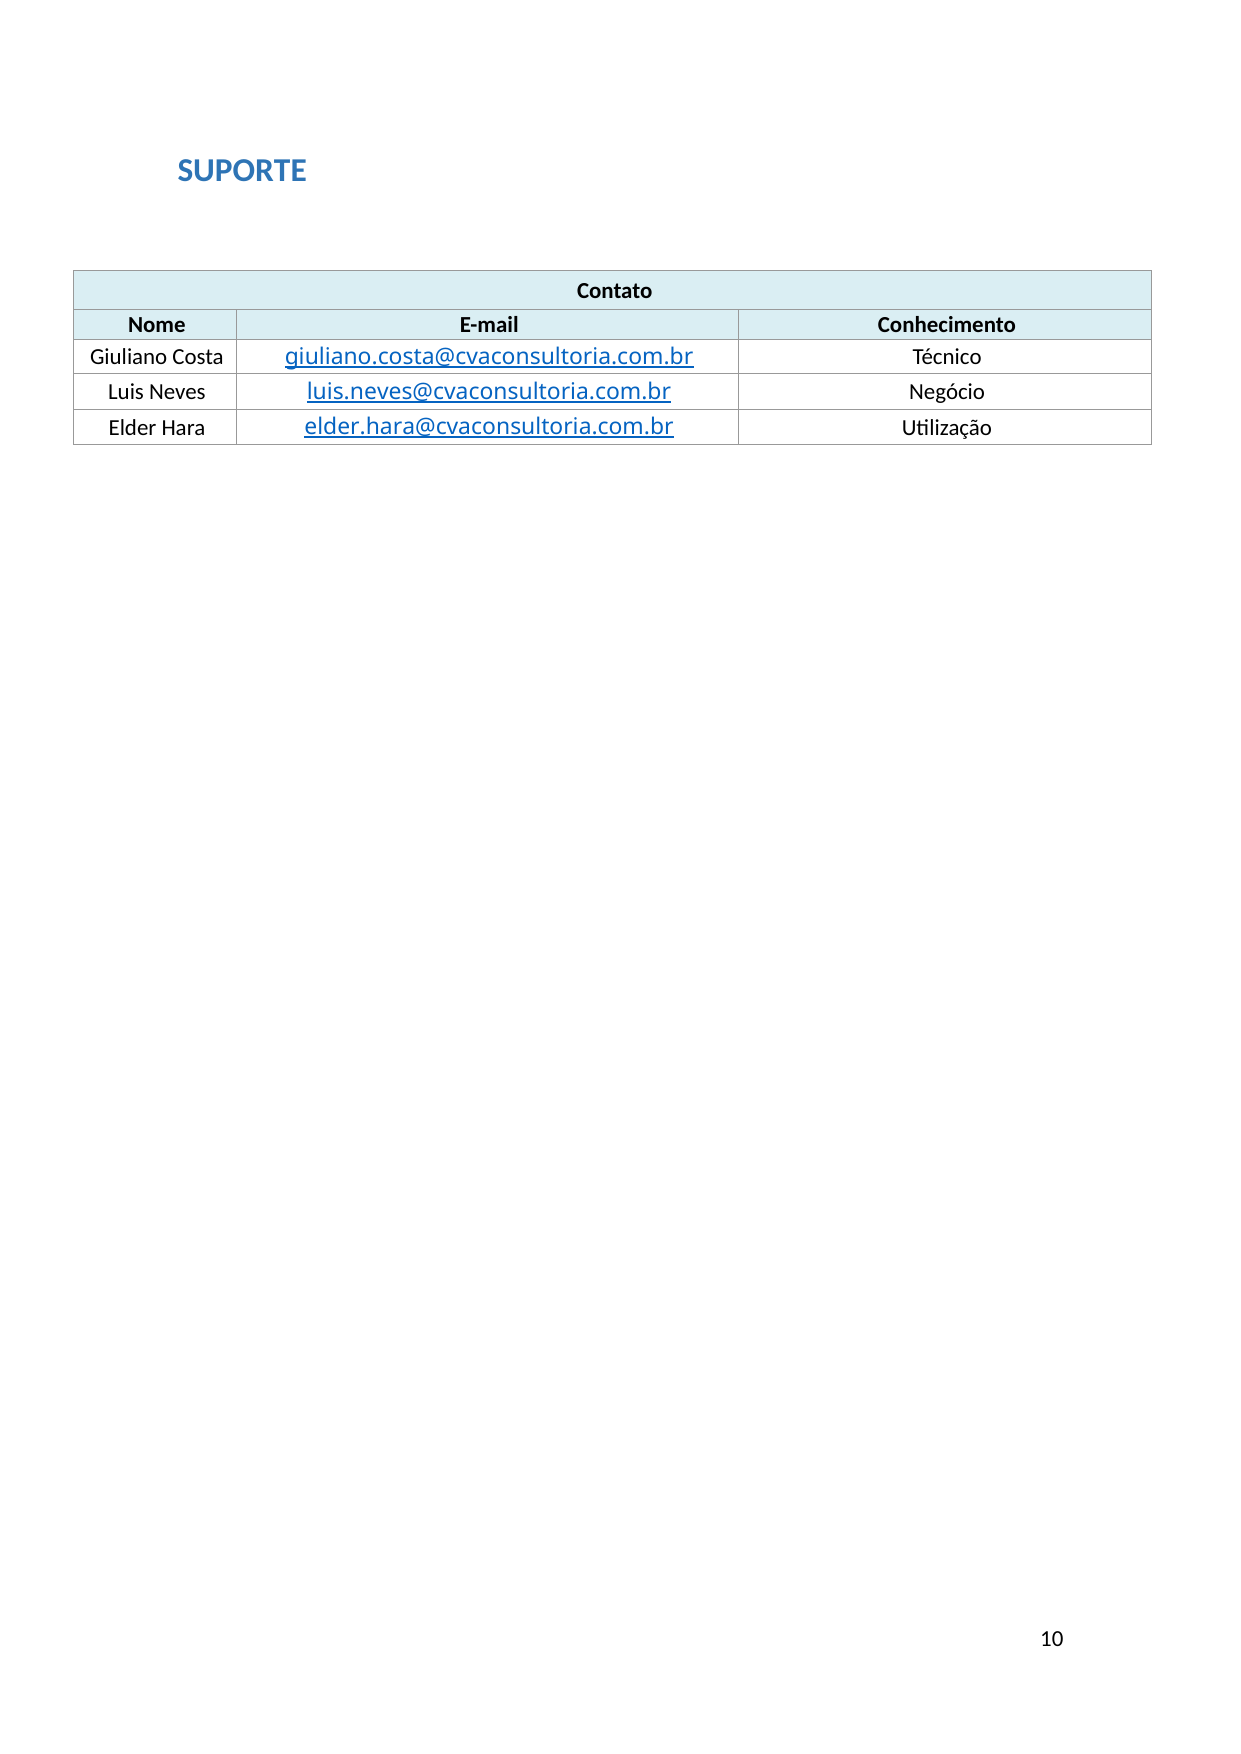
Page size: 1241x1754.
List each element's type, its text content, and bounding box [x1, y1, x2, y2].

table_cell elder.hara@cvaconsultoria.com.br [237, 410, 738, 444]
table_cell luis.neves@cvaconsultoria.com.br [237, 374, 738, 408]
table_cell giuliano.costa@cvaconsultoria.com.br [237, 340, 738, 373]
table_header Contato [74, 271, 1151, 309]
table_cell Utilização [739, 410, 1151, 444]
table_cell Técnico [739, 340, 1151, 373]
table_cell E-mail [237, 310, 738, 339]
subtitle SUPORTE [177, 149, 1063, 190]
table_cell Conhecimento [739, 310, 1151, 339]
table_cell Nome [74, 310, 236, 339]
table_cell Elder Hara [74, 410, 236, 444]
table_cell Negócio [739, 374, 1151, 408]
table_cell Giuliano Costa [74, 340, 236, 373]
table_cell Luis Neves [74, 374, 236, 408]
